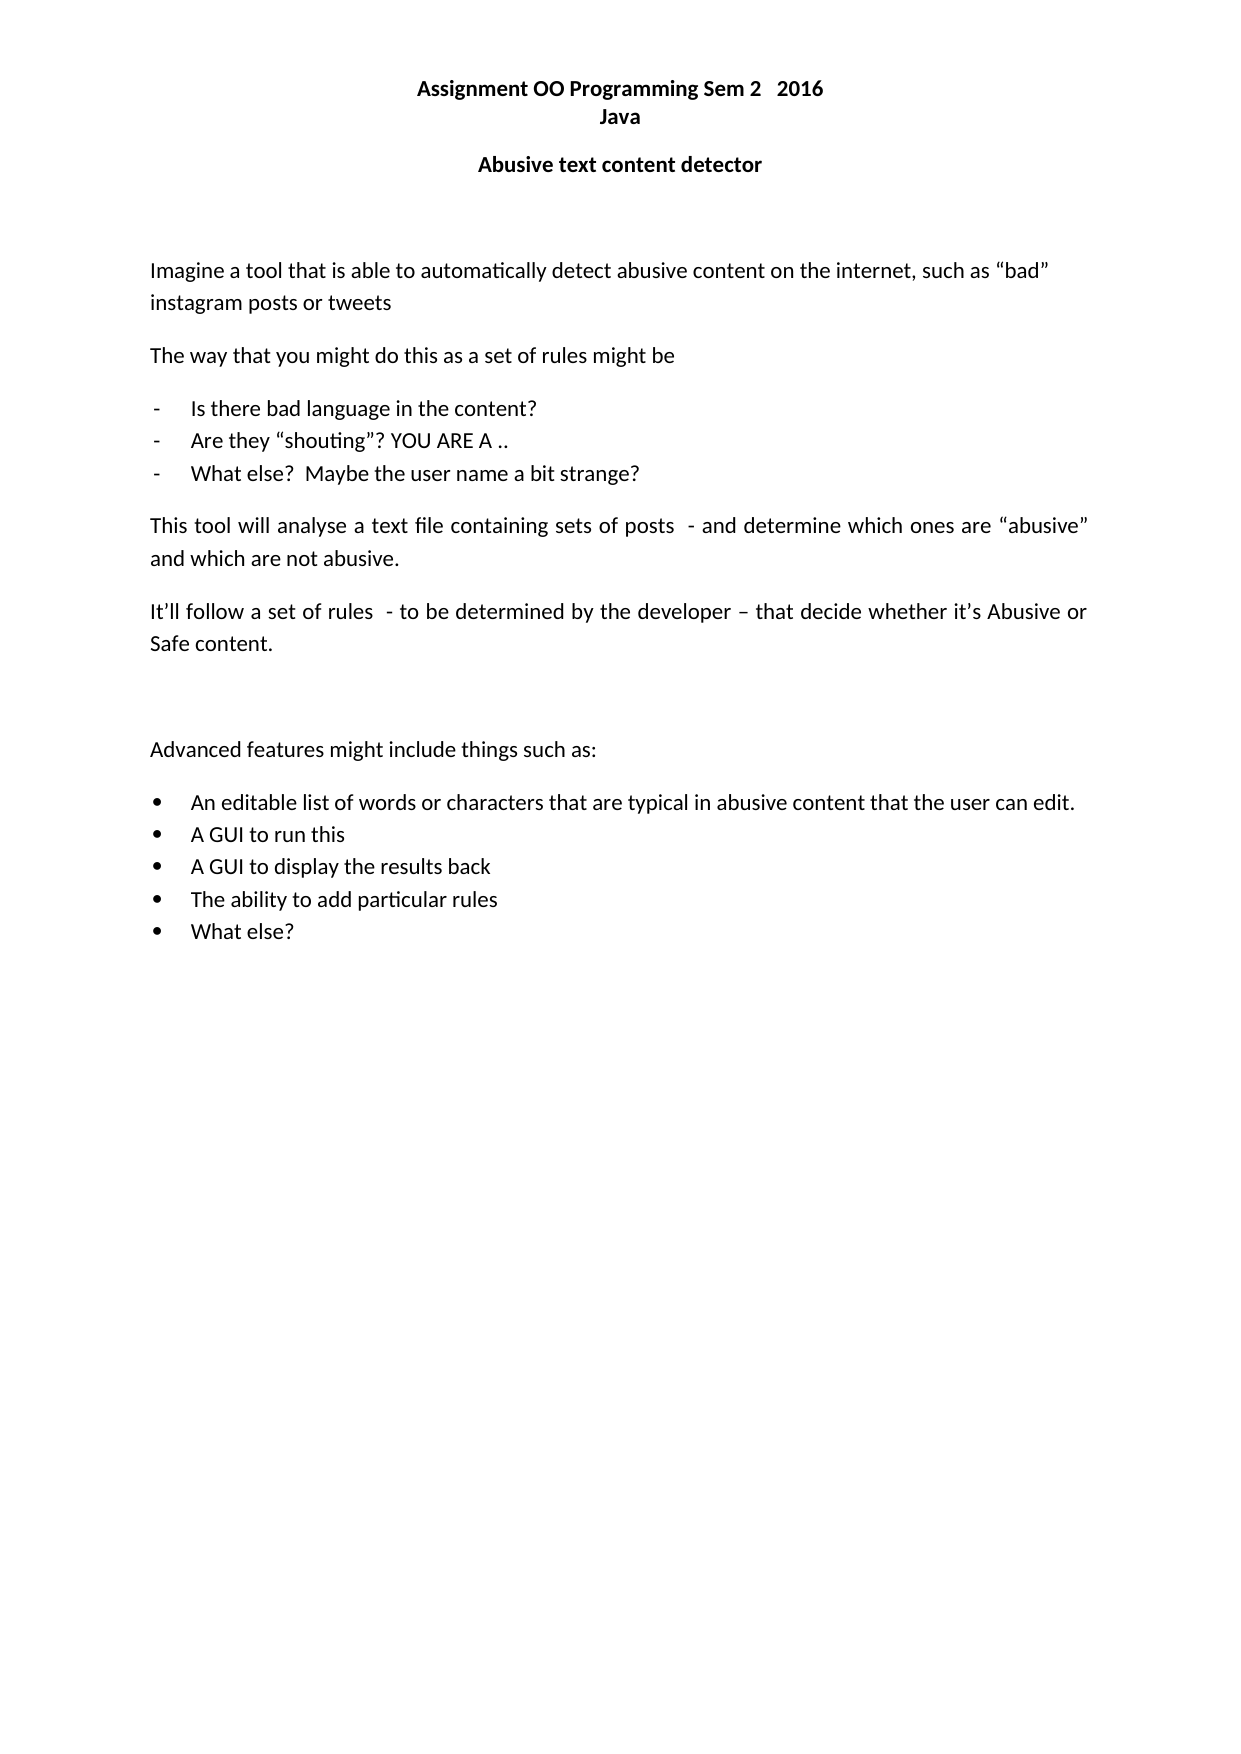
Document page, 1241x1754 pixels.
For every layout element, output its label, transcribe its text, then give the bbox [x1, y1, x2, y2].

list An editable list of words or characters that are typical in abusive content that the user can edit. [153, 788, 1090, 816]
list What else? Maybe the user name a bit strange? [153, 459, 1090, 487]
text Imagine a tool that is able to automatically detect abusive content on the internet, such as “bad” instagram posts or tweets [150, 256, 1090, 316]
text It’ll follow a set of rules - to be determined by the developer – that decide whether it’s Abusive or Safe content. [150, 597, 1090, 657]
list Are they “shouting”? YOU ARE A .. [153, 426, 1090, 454]
list A GUI to run this [153, 820, 1090, 848]
text This tool will analyse a text file containing sets of posts - and determine which ones are “abusive” and which are not abusive. [150, 512, 1090, 572]
list The ability to add particular rules [153, 885, 1090, 913]
text Abusive text content detector [150, 150, 1090, 178]
text Advanced features might include things such as: [150, 735, 1090, 763]
list What else? [153, 917, 1090, 945]
text The way that you might do this as a set of rules might be [150, 341, 1090, 369]
list Is there bad language in the content? [153, 394, 1090, 422]
list A GUI to display the results back [153, 852, 1090, 881]
